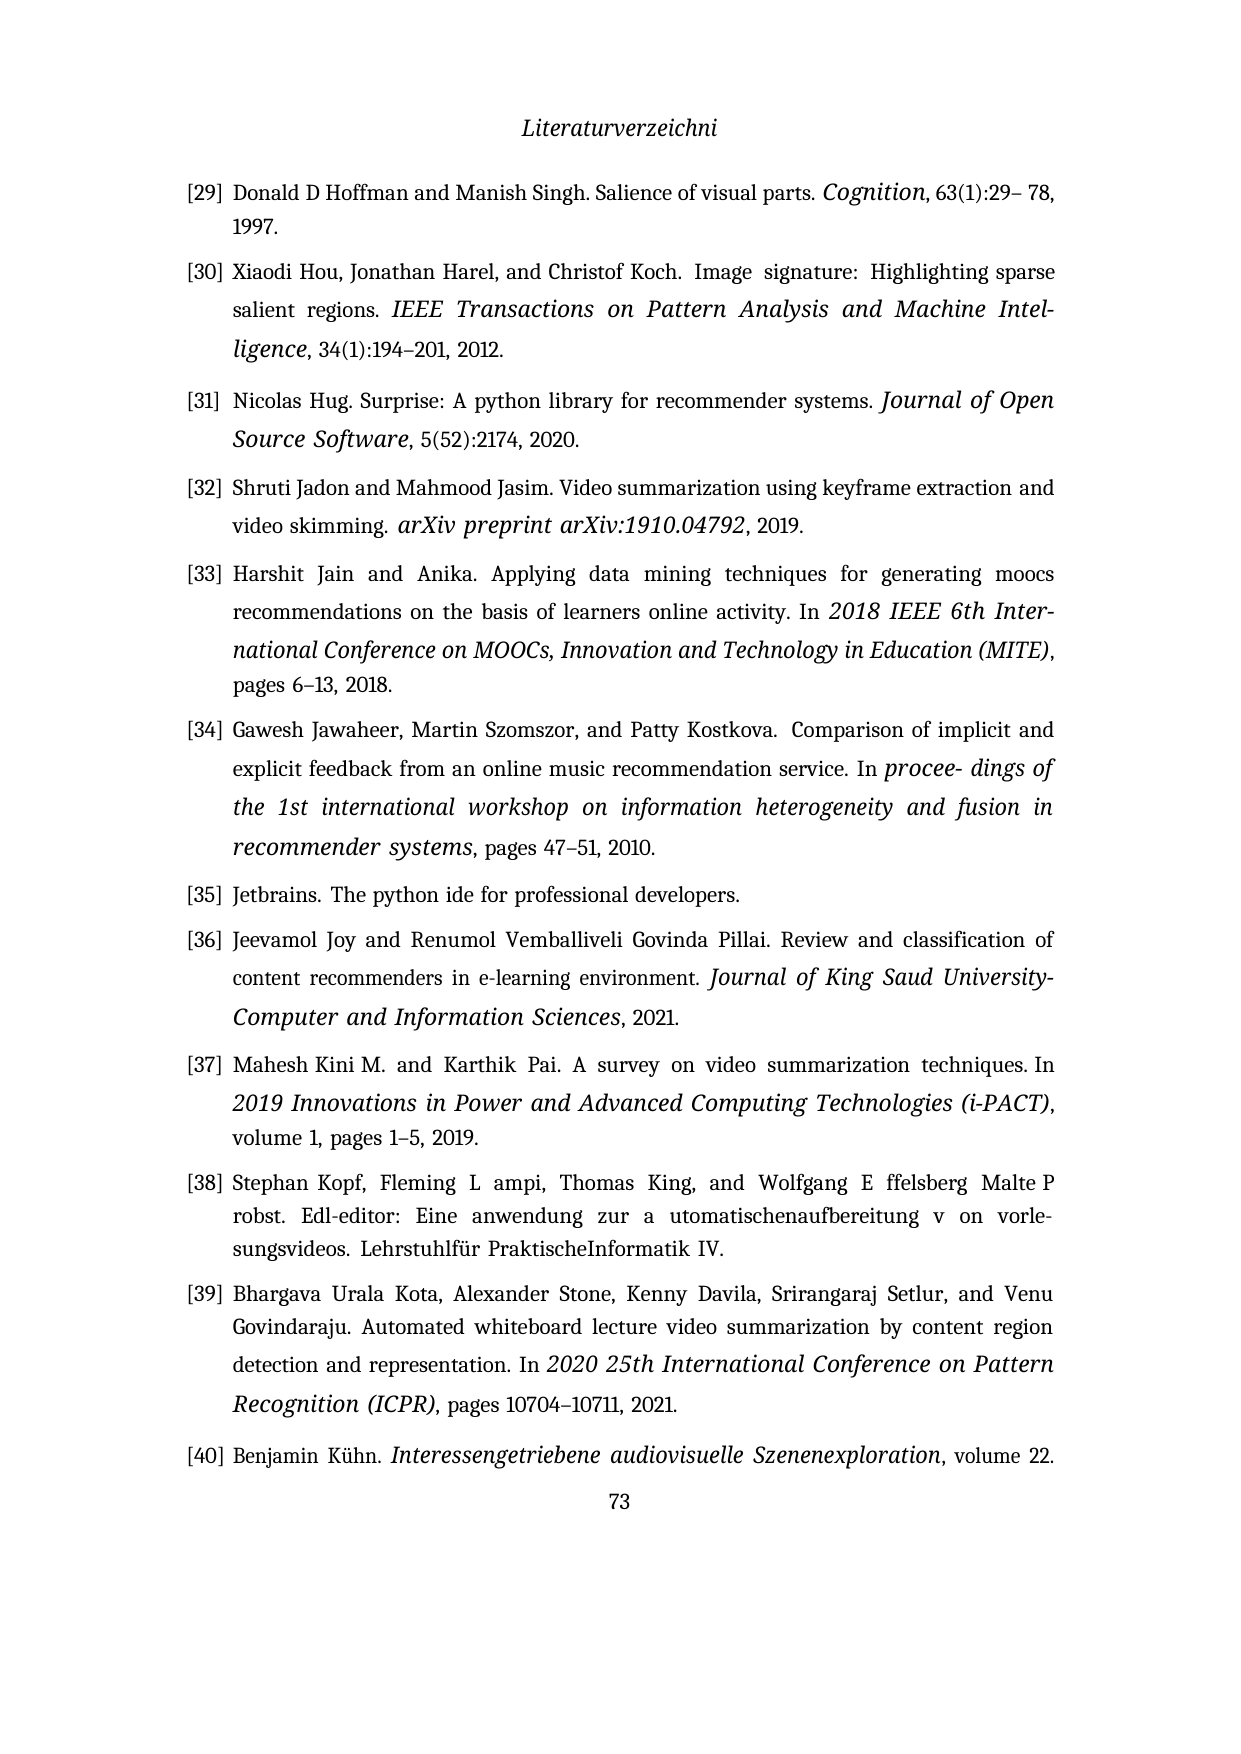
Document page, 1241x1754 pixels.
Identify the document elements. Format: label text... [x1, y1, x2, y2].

list Stephan Kopf, Fleming L ampi, Thomas King, and Wolfgang E ffelsberg Malte P robst. Edl-editor: Eine anwendung zur a utomatischenaufbereitung v on vorle- sungsvideos. Lehrstuhlfür PraktischeInformatik IV. [186, 1169, 1054, 1262]
list Gawesh Jawaheer, Martin Szomszor, and Patty Kostkova. Comparison of implicit and explicit feedback from an online music recommendation service. In procee- dings of the 1st international workshop on information heterogeneity and fusion in recommender systems, pages 47–51, 2010. [186, 717, 1054, 862]
list Harshit Jain and Anika. Applying data mining techniques for generating moocs recommendations on the basis of learners online activity. In 2018 IEEE 6th Inter- national Conference on MOOCs, Innovation and Technology in Education (MITE), pages 6–13, 2018. [186, 560, 1054, 698]
list Jetbrains. The python ide for professional developers. [186, 882, 1240, 908]
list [186, 1439, 1054, 1470]
list Bhargava Urala Kota, Alexander Stone, Kenny Davila, Srirangaraj Setlur, and Venu Govindaraju. Automated whiteboard lecture video summarization by content region detection and representation. In 2020 25th International Conference on Pattern Recognition (ICPR), pages 10704–10711, 2021. [186, 1281, 1054, 1419]
list Shruti Jadon and Mahmood Jasim. Video summarization using keyframe extraction and video skimming. arXiv preprint arXiv:1910.04792, 2019. [186, 474, 1055, 540]
list Jeevamol Joy and Renumol Vemballiveli Govinda Pillai. Review and classification of content recommenders in e-learning environment. Journal of King Saud University- Computer and Information Sciences, 2021. [186, 927, 1054, 1032]
list Mahesh Kini M. and Karthik Pai. A survey on video summarization techniques. In 2019 Innovations in Power and Advanced Computing Technologies (i-PACT), volume 1, pages 1–5, 2019. [186, 1052, 1054, 1151]
list Xiaodi Hou, Jonathan Harel, and Christof Koch. Image signature: Highlighting sparse salient regions. IEEE Transactions on Pattern Analysis and Machine Intel- ligence, 34(1):194–201, 2012. [186, 259, 1055, 364]
list Donald D Hoffman and Manish Singh. Salience of visual parts. Cognition, 63(1):29– 78, 1997. [186, 176, 1054, 240]
list Nicolas Hug. Surprise: A python library for recommender systems. Journal of Open Source Software, 5(52):2174, 2020. [186, 384, 1054, 455]
